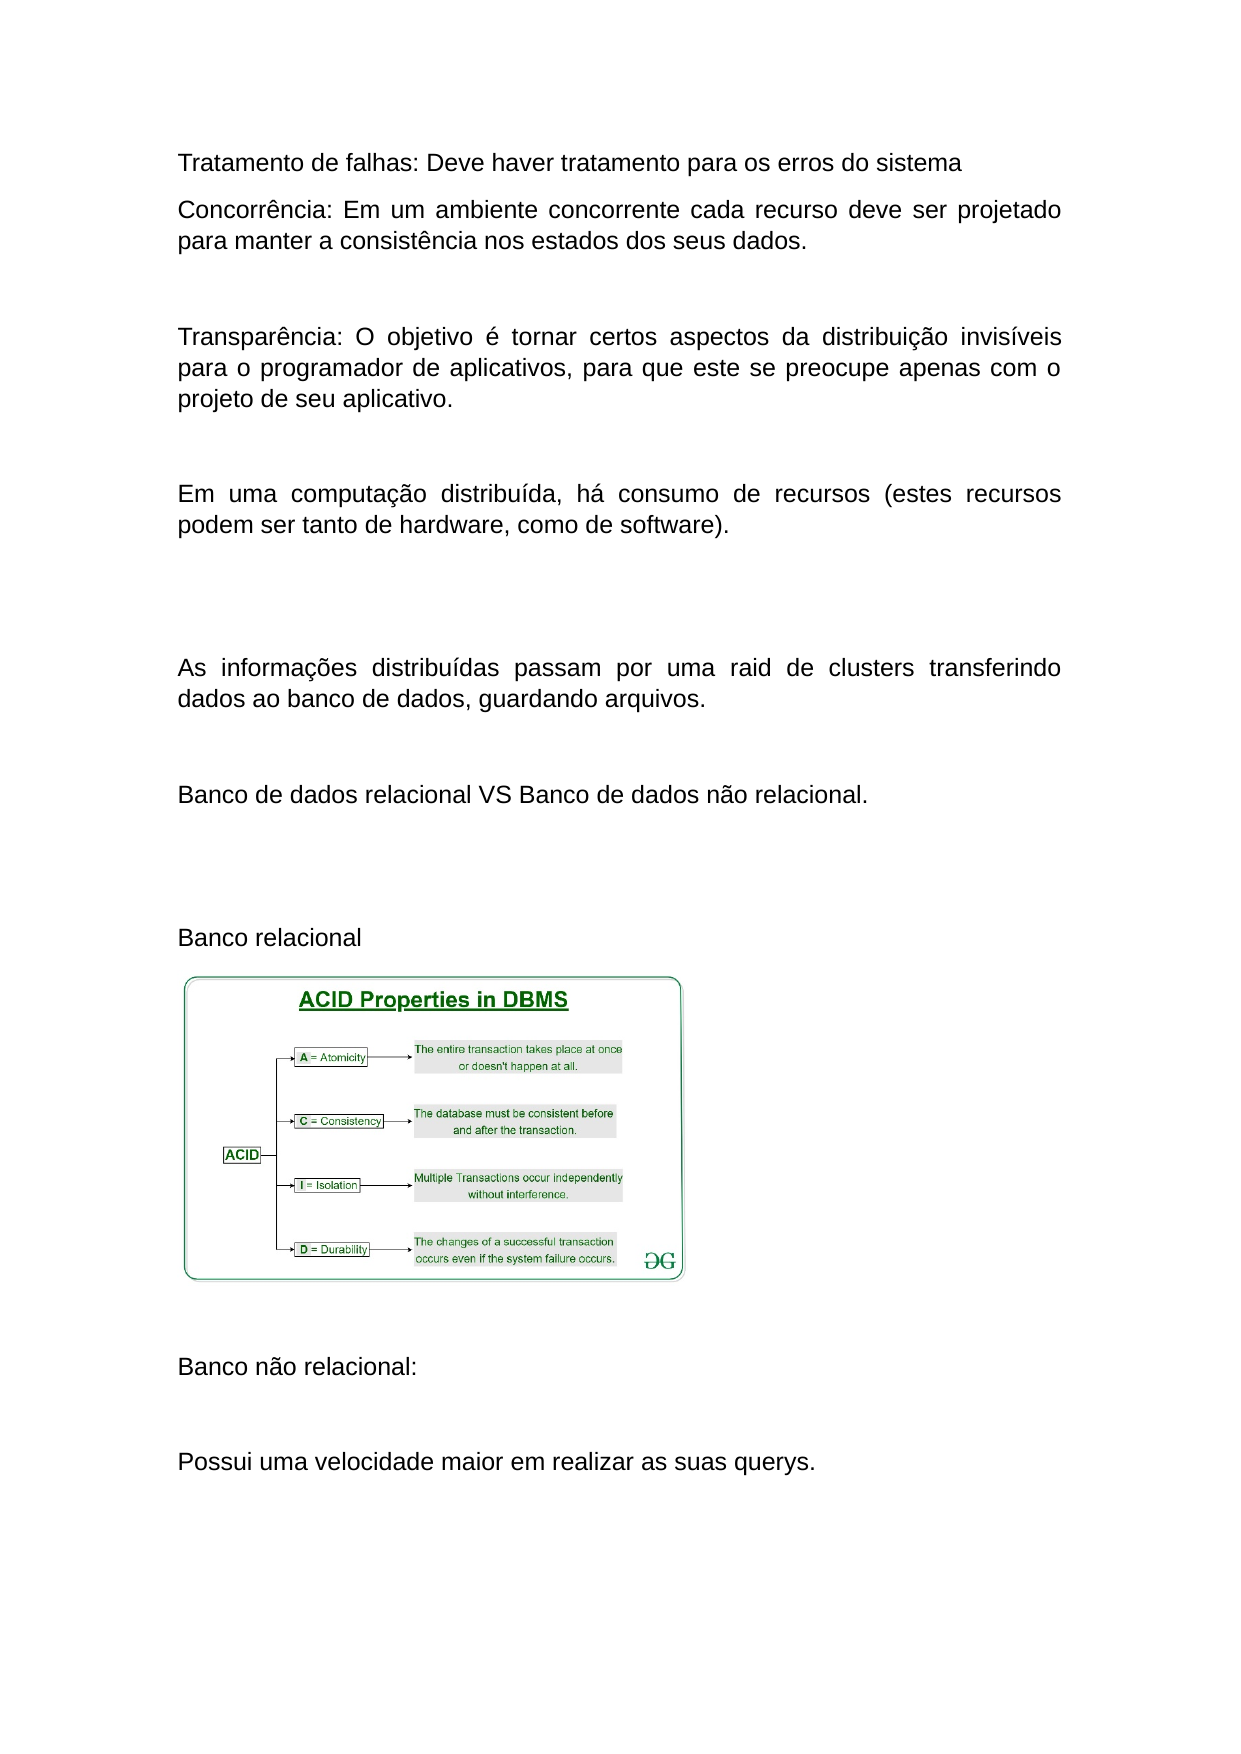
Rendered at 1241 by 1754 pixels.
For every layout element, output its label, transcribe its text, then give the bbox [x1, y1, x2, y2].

picture [177, 970, 689, 1286]
text Tratamento de falhas: Deve haver tratamento para os erros do sistema [177, 148, 1063, 176]
text Transparência: O objetivo é tornar certos aspectos da distribuição invisíveis para o programador de aplicativos, para que este se preocupe apenas com o projeto de seu aplicativo. [177, 322, 1063, 413]
text Concorrência: Em um ambiente concorrente cada recurso deve ser projetado para manter a consistência nos estados dos seus dados. [177, 195, 1063, 255]
text Possui uma velocidade maior em realizar as suas querys. [177, 1447, 1063, 1476]
text Em uma computação distribuída, há consumo de recursos (estes recursos podem ser tanto de hardware, como de software). [177, 479, 1063, 539]
text Banco relacional [177, 923, 1063, 952]
text As informações distribuídas passam por uma raid de clusters transferindo dados ao banco de dados, guardando arquivos. [177, 653, 1063, 713]
text Banco de dados relacional VS Banco de dados não relacional. [177, 780, 1063, 809]
text Banco não relacional: [177, 1352, 1063, 1381]
